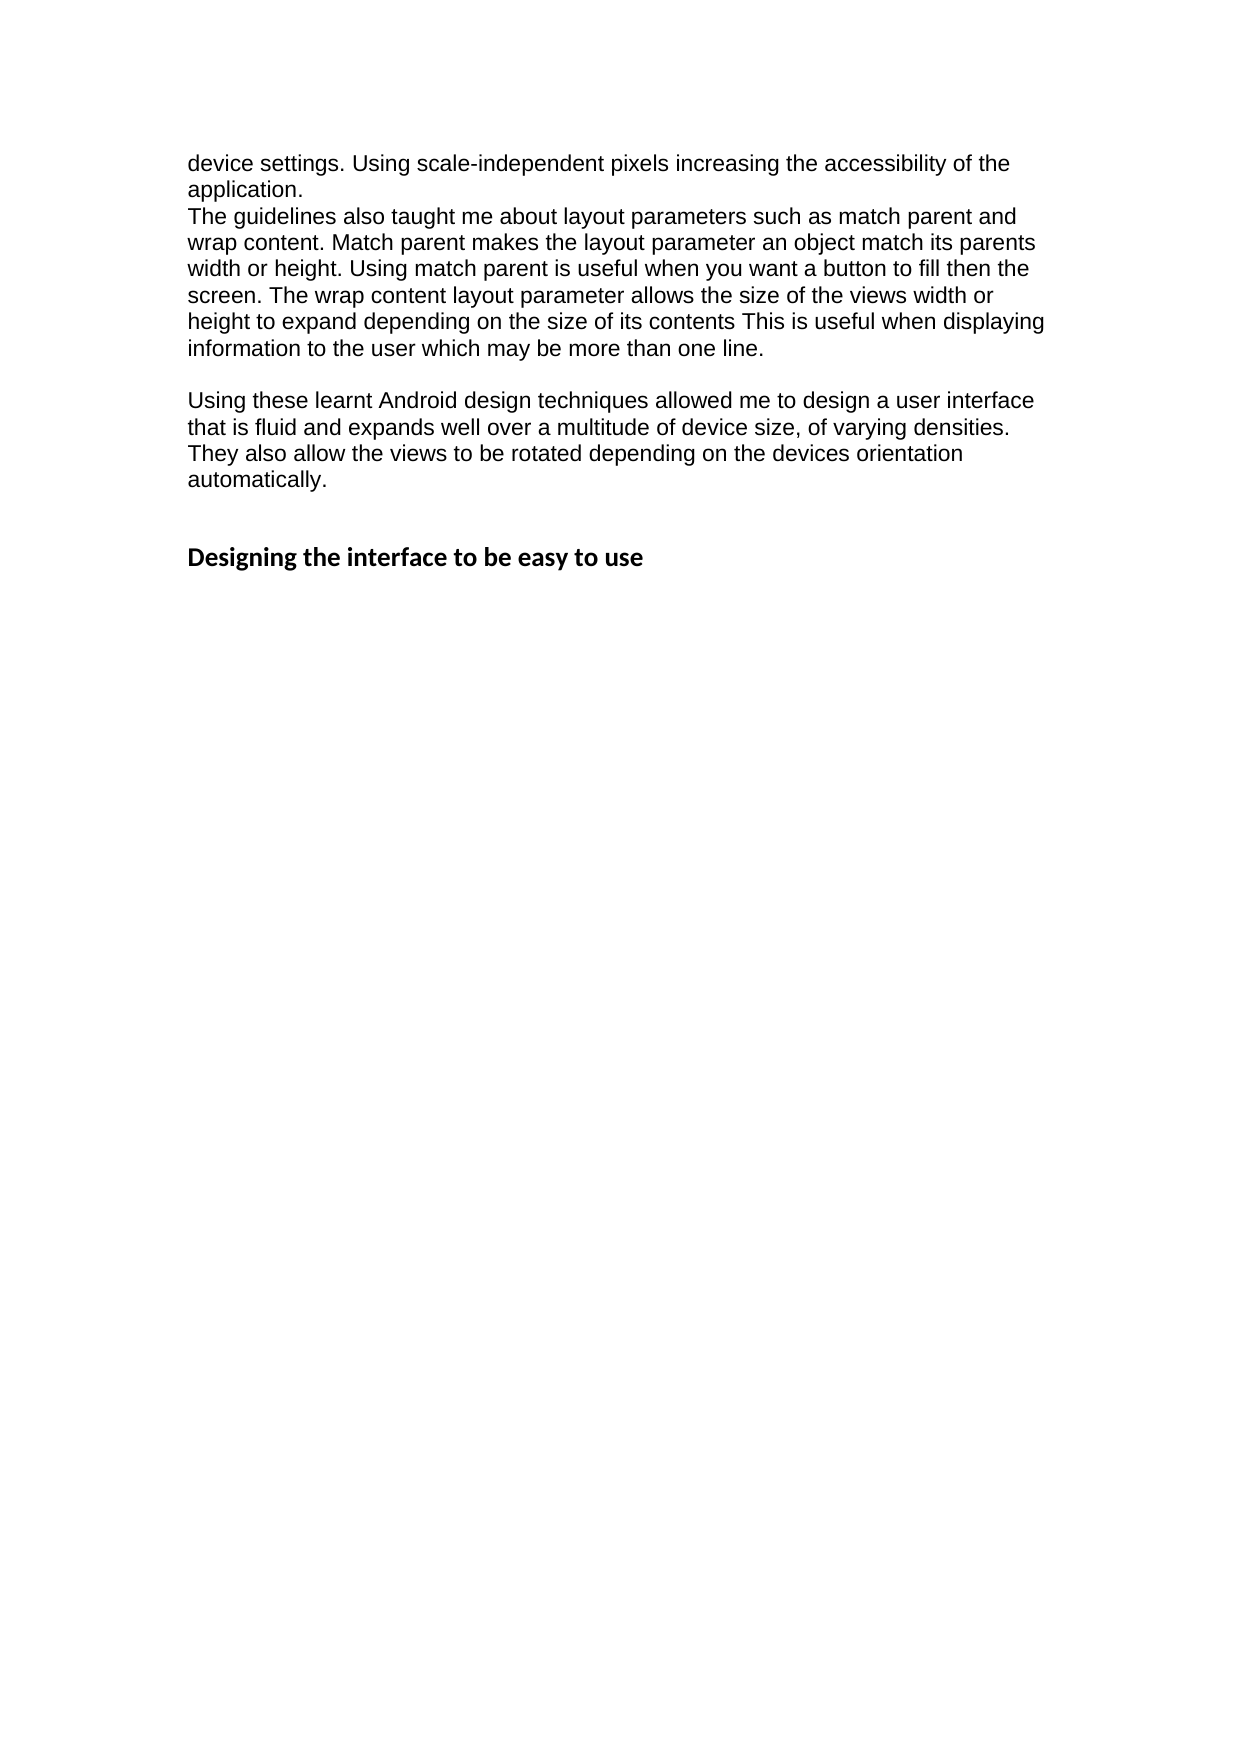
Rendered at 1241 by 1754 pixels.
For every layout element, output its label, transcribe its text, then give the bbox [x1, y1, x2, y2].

subtitle Designing the interface to be easy to use [187, 540, 1053, 573]
text Using these learnt Android design techniques allowed me to design a user interface that is fluid and expands well over a multitude of device size, of varying densities. They also allow the views to be rotated depending on the devices orientation automatically. [187, 387, 1053, 493]
text The guidelines also taught me about layout parameters such as match parent and wrap content. Match parent makes the layout parameter an object match its parents width or height. Using match parent is useful when you want a button to fill then the screen. The wrap content layout parameter allows the size of the views width or height to expand depending on the size of its contents This is useful when displaying information to the user which may be more than one line. [187, 203, 1053, 361]
